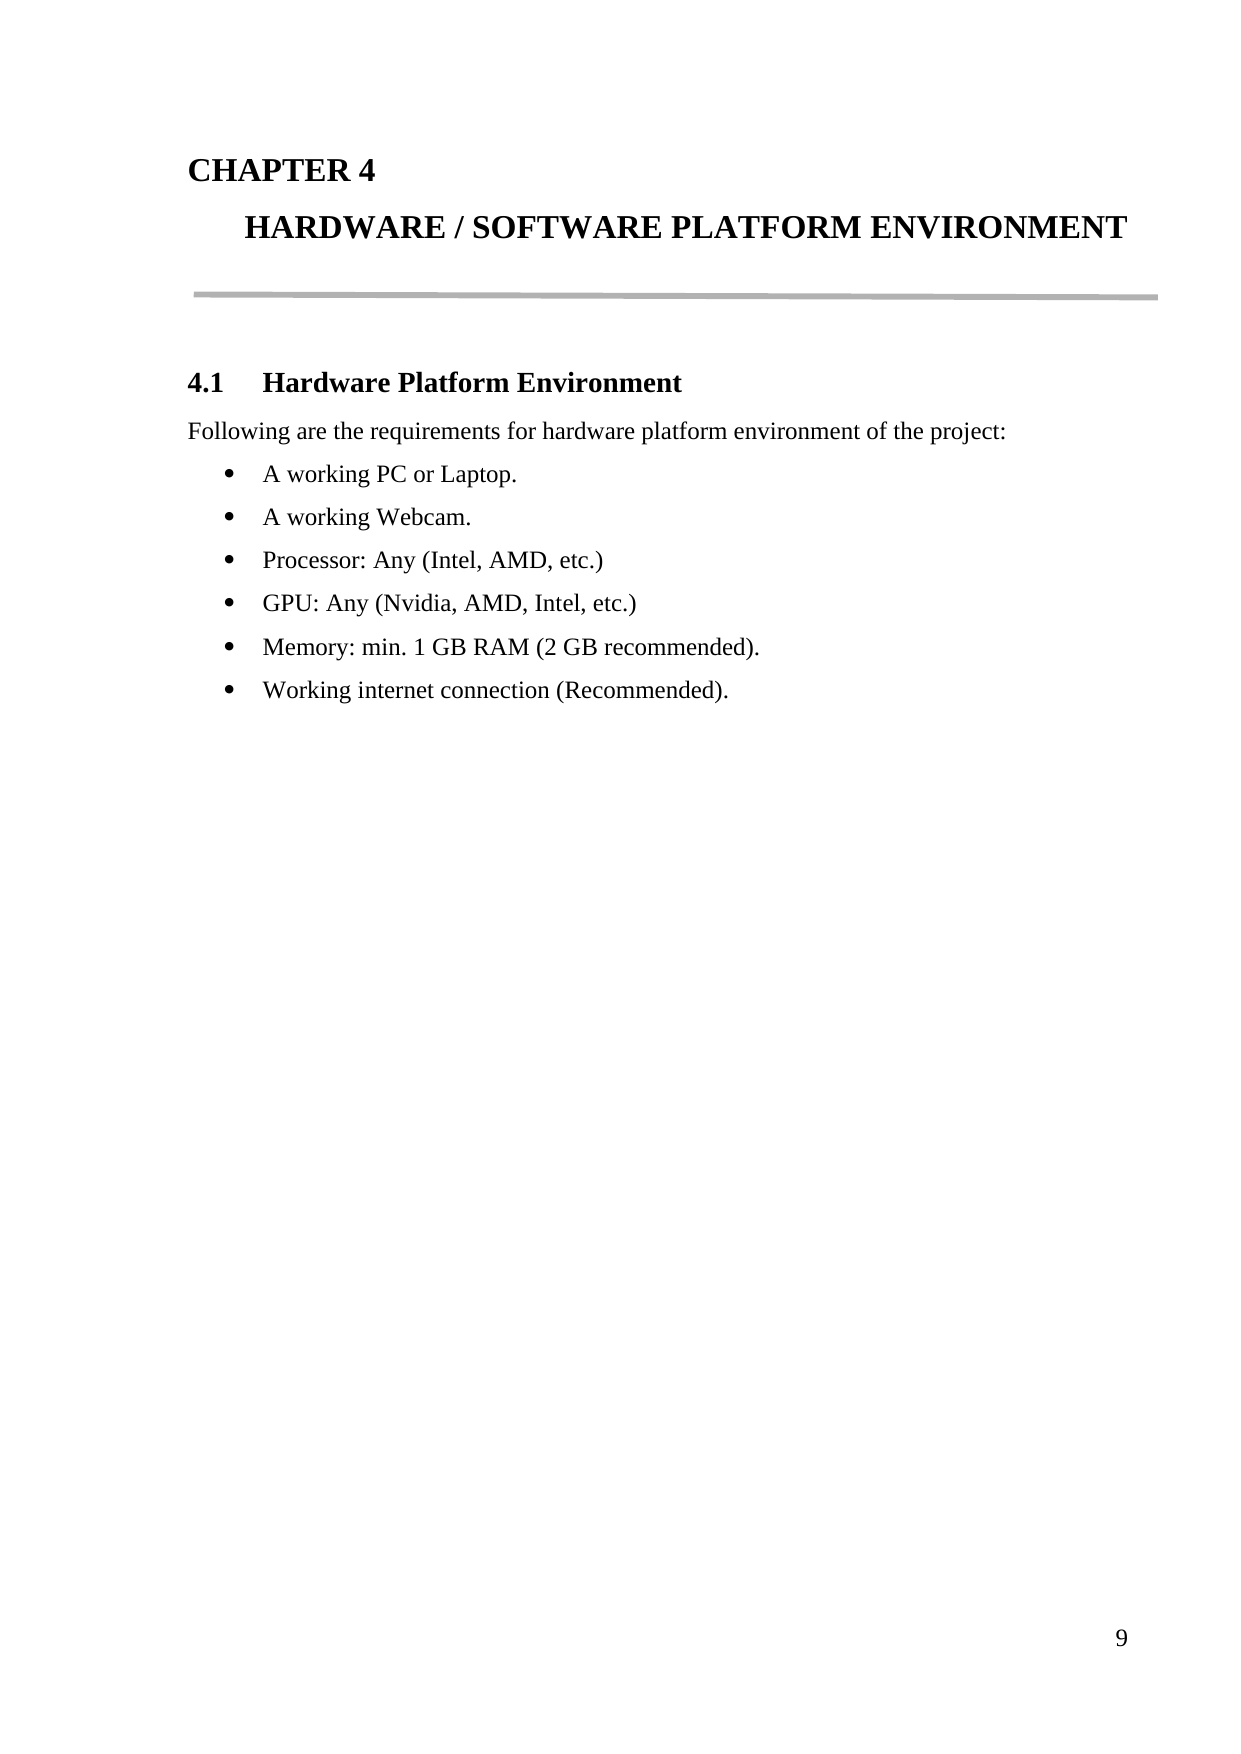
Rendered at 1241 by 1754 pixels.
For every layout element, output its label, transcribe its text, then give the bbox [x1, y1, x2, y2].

list Working internet connection (Recommended). [225, 675, 1128, 703]
list A working Webcam. [225, 502, 1128, 531]
text CHAPTER 4 [187, 150, 1128, 188]
list Processor: Any (Intel, AMD, etc.) [225, 545, 1128, 574]
text 4.1 Hardware Platform Environment [187, 366, 1128, 399]
text Following are the requirements for hardware platform environment of the project: [187, 416, 1128, 445]
list GPU: Any (Nvidia, AMD, Intel, etc.) [225, 588, 1128, 617]
text HARDWARE / SOFTWARE PLATFORM ENVIRONMENT [187, 207, 1128, 246]
list Memory: min. 1 GB RAM (2 GB recommended). [225, 632, 1128, 660]
list A working PC or Laptop. [225, 459, 1128, 488]
